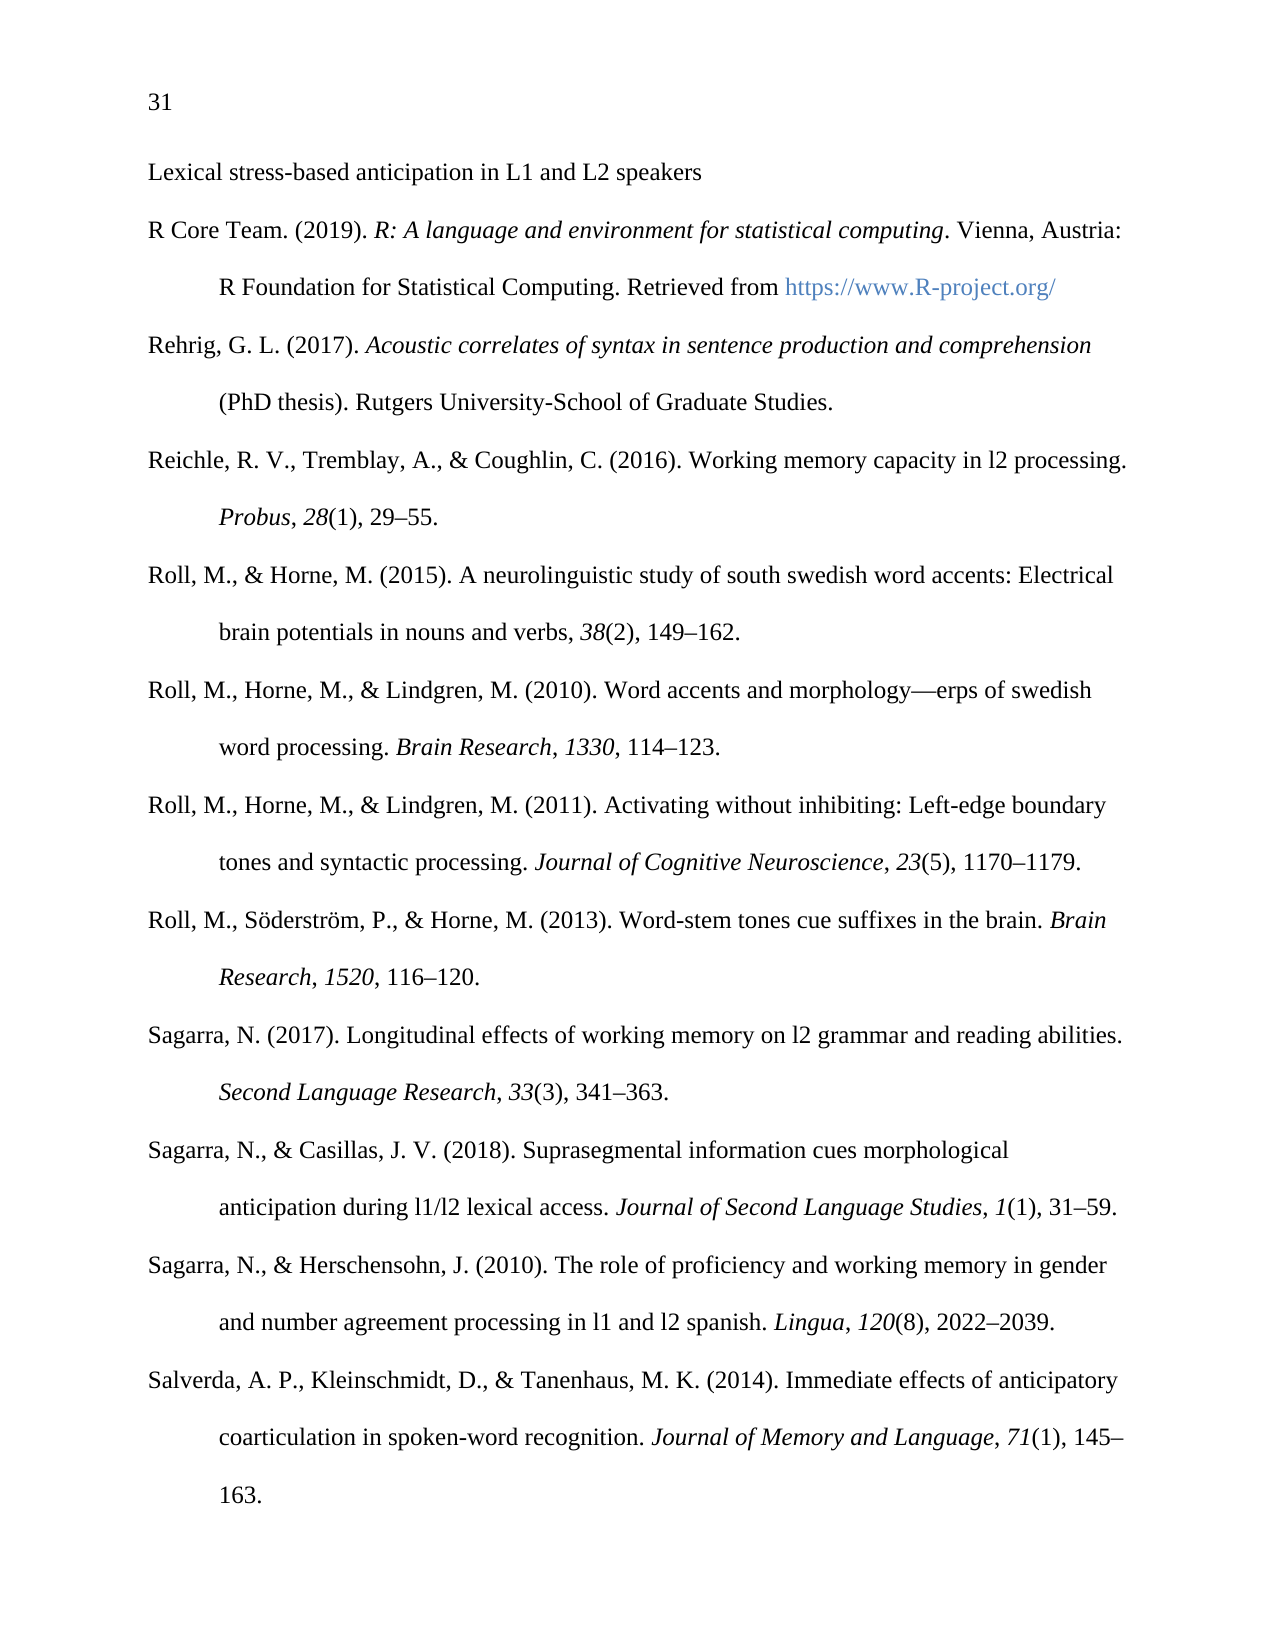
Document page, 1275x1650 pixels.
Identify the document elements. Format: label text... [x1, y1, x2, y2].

text Roll, M., Horne, M., & Lindgren, M. (2011). Activating without inhibiting: Left-edge boundary tones and syntactic processing. Journal of Cognitive Neuroscience, 23(5), 1170–1179. [148, 790, 1127, 876]
text R Core Team. (2019). R: A language and environment for statistical computing. Vienna, Austria: R Foundation for Statistical Computing. Retrieved from https://www.R-project.org/ [148, 215, 1127, 301]
text Sagarra, N., & Herschensohn, J. (2010). The role of proficiency and working memory in gender and number agreement processing in l1 and l2 spanish. Lingua, 120(8), 2022–2039. [148, 1250, 1127, 1336]
text Rehrig, G. L. (2017). Acoustic correlates of syntax in sentence production and comprehension (PhD thesis). Rutgers University-School of Graduate Studies. [148, 330, 1127, 416]
text Sagarra, N. (2017). Longitudinal effects of working memory on l2 grammar and reading abilities. Second Language Research, 33(3), 341–363. [148, 1020, 1127, 1106]
text Roll, M., Söderström, P., & Horne, M. (2013). Word-stem tones cue suffixes in the brain. Brain Research, 1520, 116–120. [148, 905, 1127, 991]
text Salverda, A. P., Kleinschmidt, D., & Tanenhaus, M. K. (2014). Immediate effects of anticipatory coarticulation in spoken-word recognition. Journal of Memory and Language, 71(1), 145–163. [148, 1365, 1127, 1509]
text Roll, M., & Horne, M. (2015). A neurolinguistic study of south swedish word accents: Electrical brain potentials in nouns and verbs, 38(2), 149–162. [148, 560, 1127, 646]
text Sagarra, N., & Casillas, J. V. (2018). Suprasegmental information cues morphological anticipation during l1/l2 lexical access. Journal of Second Language Studies, 1(1), 31–59. [148, 1135, 1127, 1221]
text Reichle, R. V., Tremblay, A., & Coughlin, C. (2016). Working memory capacity in l2 processing. Probus, 28(1), 29–55. [148, 445, 1127, 531]
text Roll, M., Horne, M., & Lindgren, M. (2010). Word accents and morphology—erps of swedish word processing. Brain Research, 1330, 114–123. [148, 675, 1127, 761]
